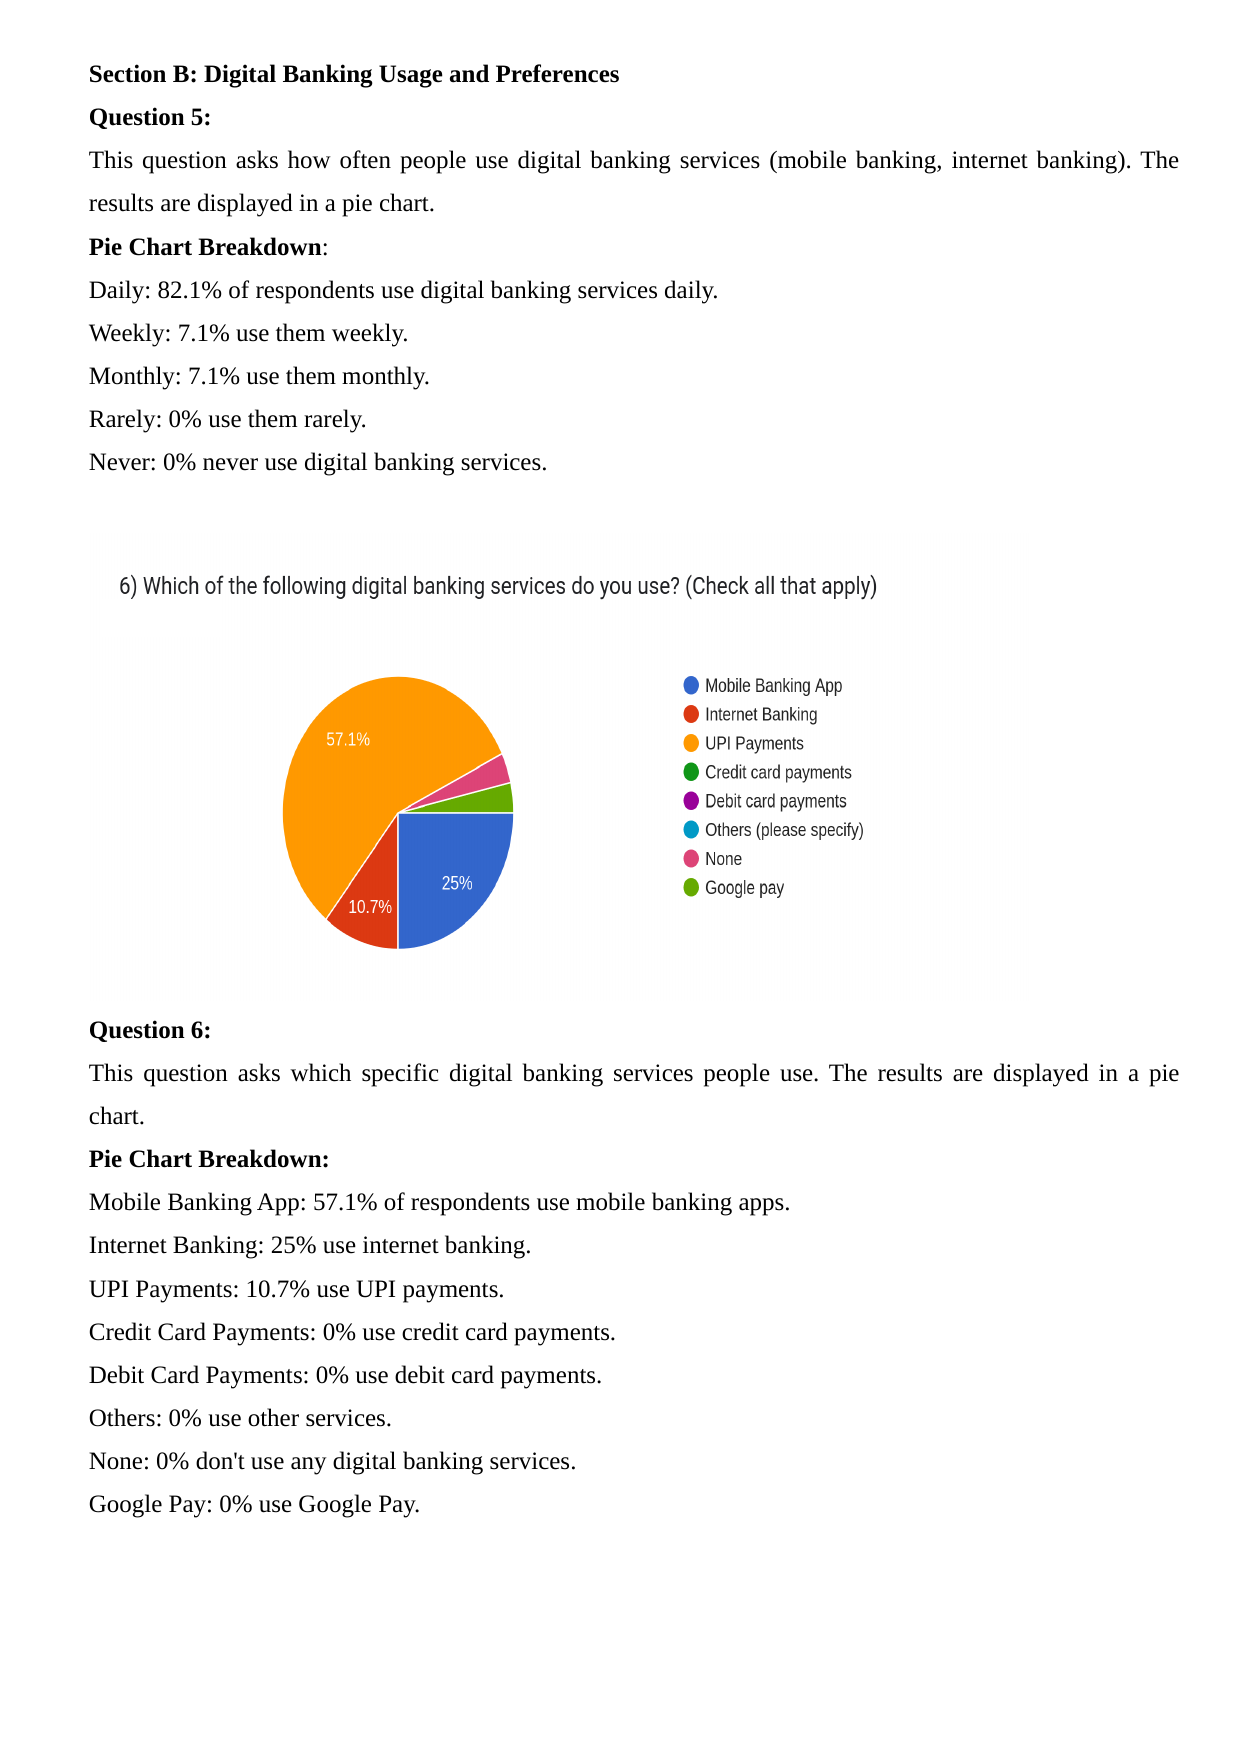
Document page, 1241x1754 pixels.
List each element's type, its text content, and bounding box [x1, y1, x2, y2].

text Pie Chart Breakdown: [89, 1144, 1181, 1173]
text None: 0% don't use any digital banking services. [89, 1446, 1181, 1475]
text Question 5: [89, 102, 1181, 131]
text This question asks which specific digital banking services people use. The results are displayed in a pie chart. [89, 1058, 1181, 1130]
text Mobile Banking App: 57.1% of respondents use mobile banking apps. [89, 1187, 1181, 1216]
text Credit Card Payments: 0% use credit card payments. [89, 1317, 1181, 1346]
text This question asks how often people use digital banking services (mobile banking, internet banking). The results are displayed in a pie chart. [89, 145, 1181, 217]
text Monthly: 7.1% use them monthly. [89, 361, 1181, 390]
text UPI Payments: 10.7% use UPI payments. [89, 1274, 1181, 1302]
text Weekly: 7.1% use them weekly. [89, 318, 1181, 347]
text Question 6: [89, 1015, 1181, 1044]
text Others: 0% use other services. [89, 1403, 1181, 1432]
text Google Pay: 0% use Google Pay. [89, 1489, 1181, 1518]
text Section B: Digital Banking Usage and Preferences [89, 59, 1181, 88]
text Never: 0% never use digital banking services. [89, 447, 1181, 476]
text Pie Chart Breakdown: [89, 232, 1181, 260]
picture [88, 533, 1029, 1001]
text Internet Banking: 25% use internet banking. [89, 1231, 1181, 1259]
text Daily: 82.1% of respondents use digital banking services daily. [89, 275, 1181, 303]
text Debit Card Payments: 0% use debit card payments. [89, 1360, 1181, 1389]
text Rarely: 0% use them rarely. [89, 404, 1181, 433]
